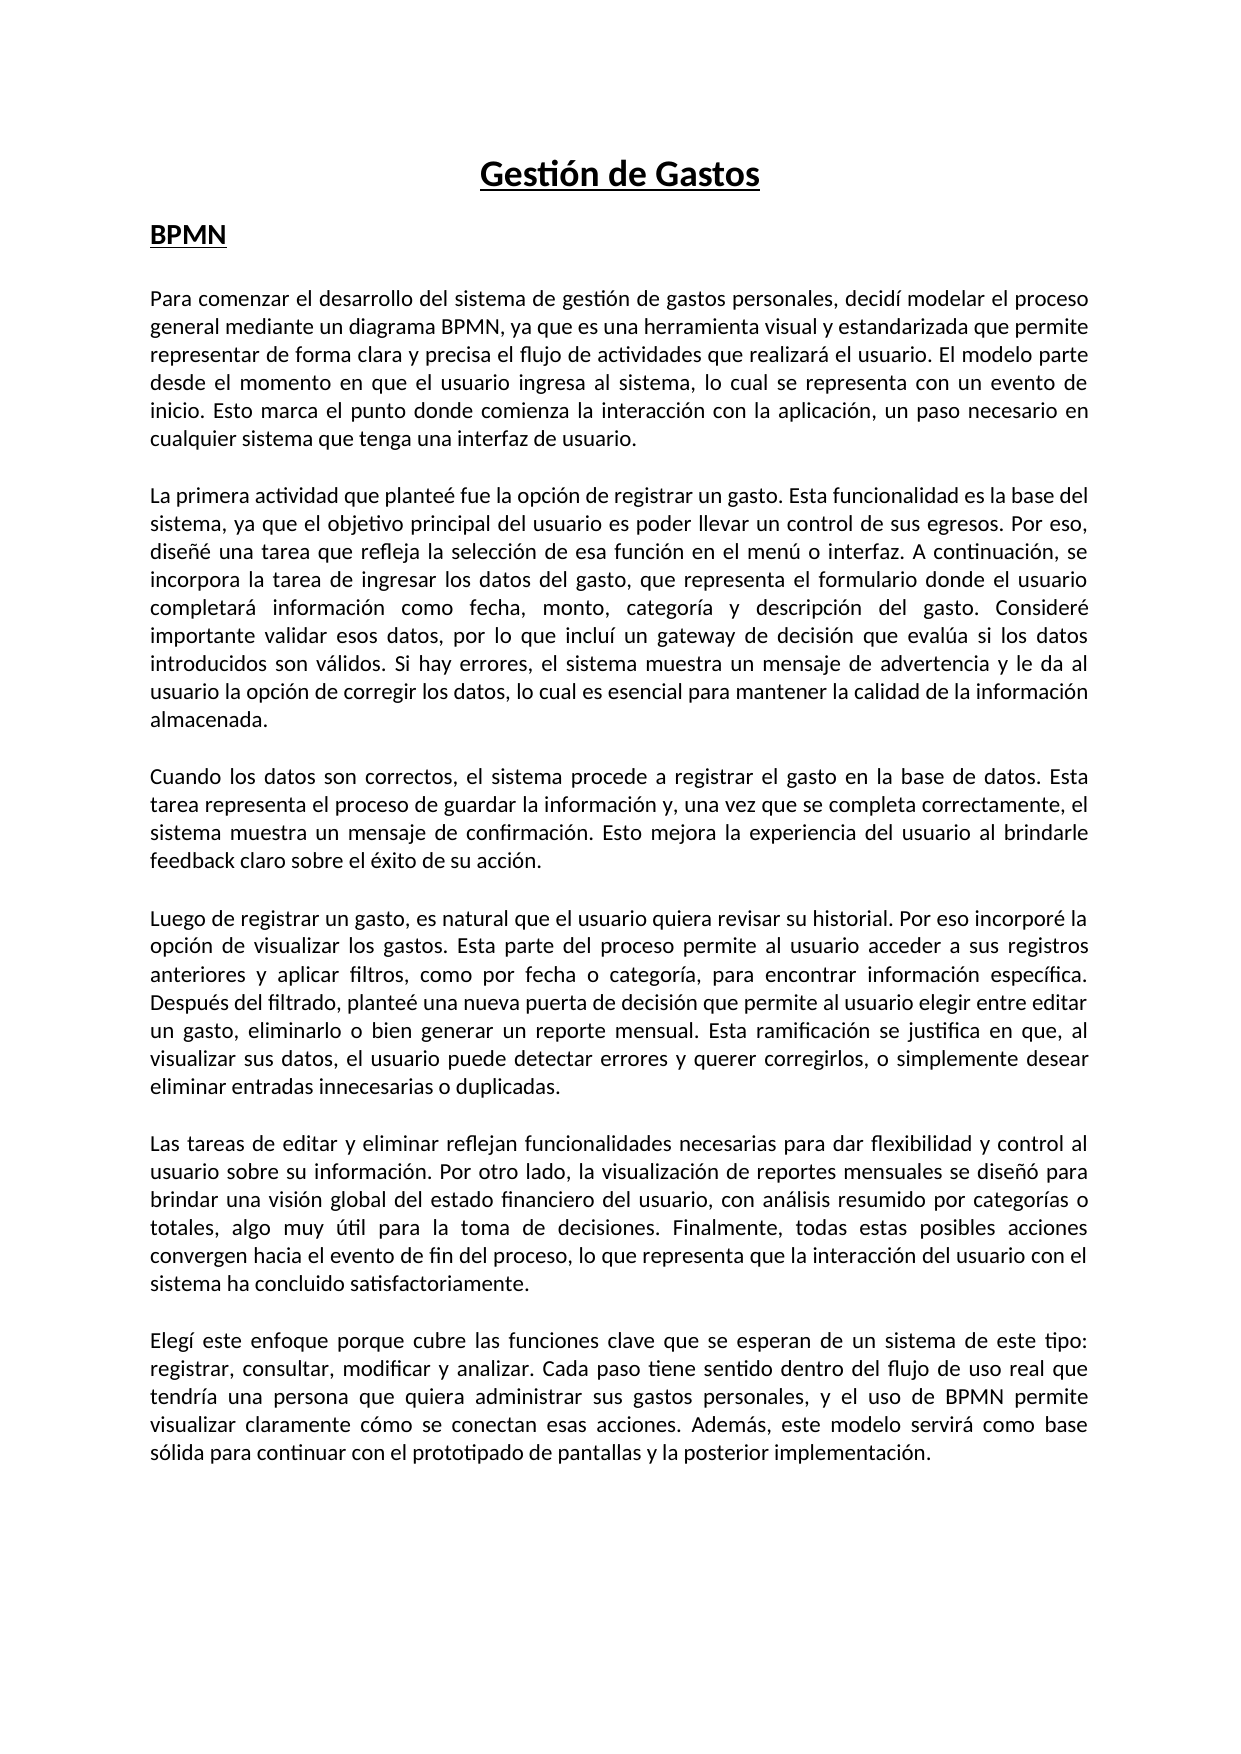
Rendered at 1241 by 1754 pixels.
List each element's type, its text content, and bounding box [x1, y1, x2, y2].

text Las tareas de editar y eliminar reflejan funcionalidades necesarias para dar flexibilidad y control al usuario sobre su información. Por otro lado, la visualización de reportes mensuales se diseñó para brindar una visión global del estado financiero del usuario, con análisis resumido por categorías o totales, algo muy útil para la toma de decisiones. Finalmente, todas estas posibles acciones convergen hacia el evento de fin del proceso, lo que representa que la interacción del usuario con el sistema ha concluido satisfactoriamente. [150, 1129, 1090, 1297]
text Elegí este enfoque porque cubre las funciones clave que se esperan de un sistema de este tipo: registrar, consultar, modificar y analizar. Cada paso tiene sentido dentro del flujo de uso real que tendría una persona que quiera administrar sus gastos personales, y el uso de BPMN permite visualizar claramente cómo se conectan esas acciones. Además, este modelo servirá como base sólida para continuar con el prototipado de pantallas y la posterior implementación. [150, 1326, 1090, 1466]
text Luego de registrar un gasto, es natural que el usuario quiera revisar su historial. Por eso incorporé la opción de visualizar los gastos. Esta parte del proceso permite al usuario acceder a sus registros anteriores y aplicar filtros, como por fecha o categoría, para encontrar información específica. Después del filtrado, planteé una nueva puerta de decisión que permite al usuario elegir entre editar un gasto, eliminarlo o bien generar un reporte mensual. Esta ramificación se justifica en que, al visualizar sus datos, el usuario puede detectar errores y querer corregirlos, o simplemente desear eliminar entradas innecesarias o duplicadas. [150, 904, 1090, 1100]
text Gestión de Gastos [150, 150, 1090, 196]
text La primera actividad que planteé fue la opción de registrar un gasto. Esta funcionalidad es la base del sistema, ya que el objetivo principal del usuario es poder llevar un control de sus egresos. Por eso, diseñé una tarea que refleja la selección de esa función en el menú o interfaz. A continuación, se incorpora la tarea de ingresar los datos del gasto, que representa el formulario donde el usuario completará información como fecha, monto, categoría y descripción del gasto. Consideré importante validar esos datos, por lo que incluí un gateway de decisión que evalúa si los datos introducidos son válidos. Si hay errores, el sistema muestra un mensaje de advertencia y le da al usuario la opción de corregir los datos, lo cual es esencial para mantener la calidad de la información almacenada. [150, 481, 1090, 733]
text Cuando los datos son correctos, el sistema procede a registrar el gasto en la base de datos. Esta tarea representa el proceso de guardar la información y, una vez que se completa correctamente, el sistema muestra un mensaje de confirmación. Esto mejora la experiencia del usuario al brindarle feedback claro sobre el éxito de su acción. [150, 762, 1090, 874]
text BPMN [150, 216, 1090, 252]
text Para comenzar el desarrollo del sistema de gestión de gastos personales, decidí modelar el proceso general mediante un diagrama BPMN, ya que es una herramienta visual y estandarizada que permite representar de forma clara y precisa el flujo de actividades que realizará el usuario. El modelo parte desde el momento en que el usuario ingresa al sistema, lo cual se representa con un evento de inicio. Esto marca el punto donde comienza la interacción con la aplicación, un paso necesario en cualquier sistema que tenga una interfaz de usuario. [150, 284, 1090, 452]
